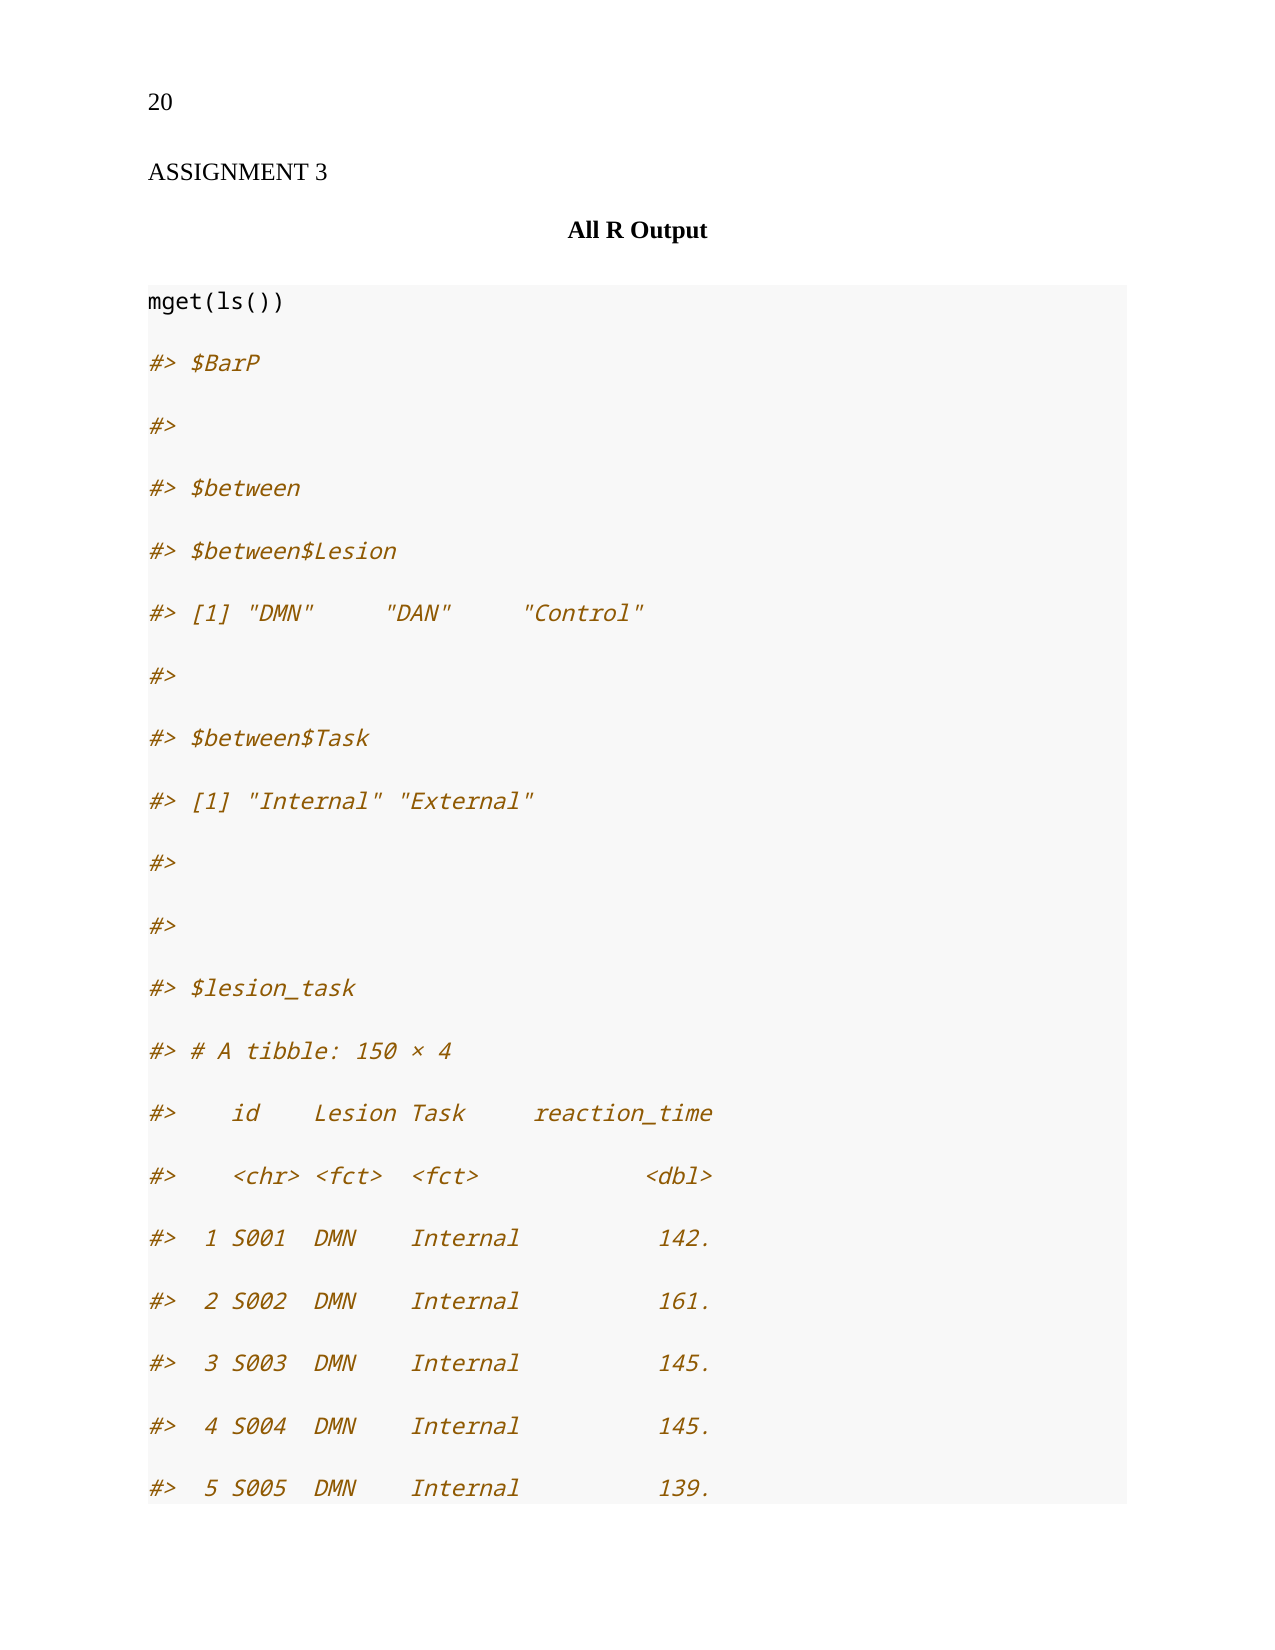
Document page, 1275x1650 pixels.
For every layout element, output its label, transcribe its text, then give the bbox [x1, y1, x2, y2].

subtitle All R Output [148, 215, 1127, 244]
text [148, 285, 1127, 1504]
